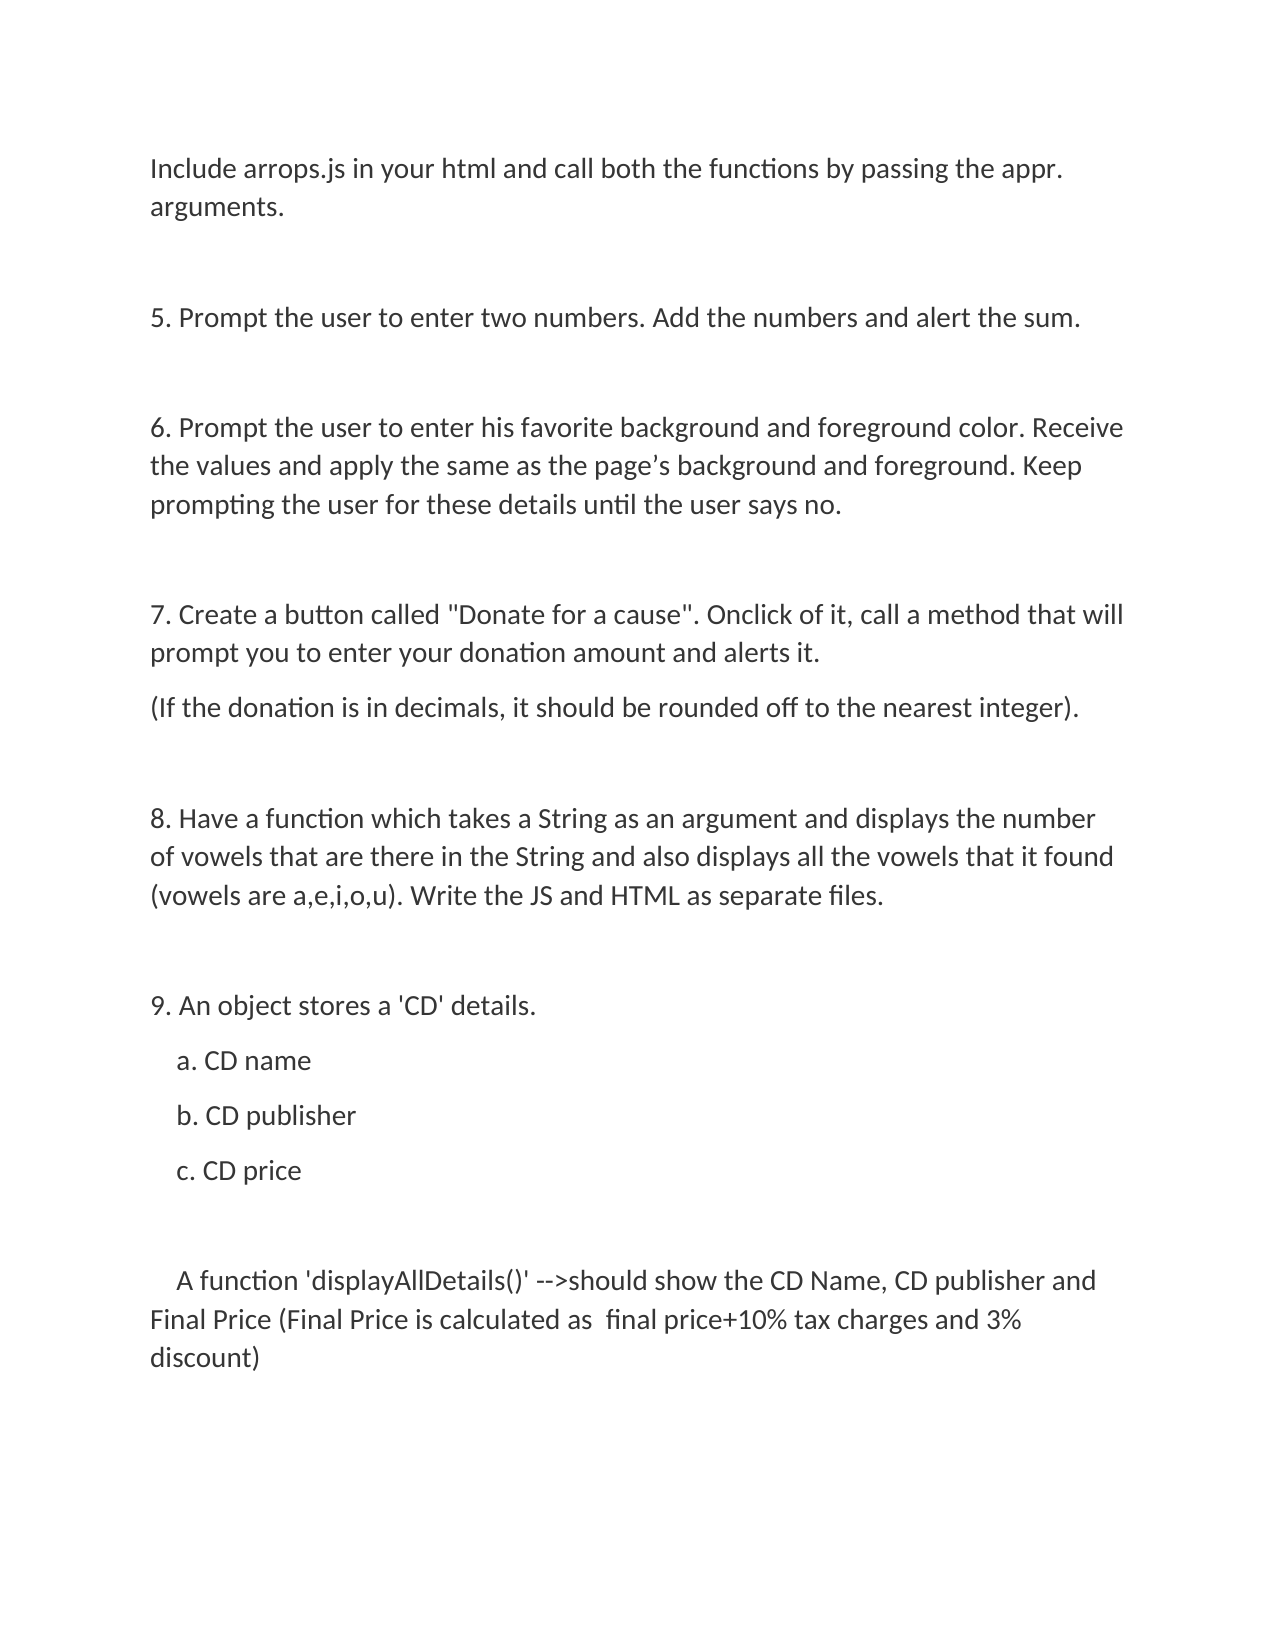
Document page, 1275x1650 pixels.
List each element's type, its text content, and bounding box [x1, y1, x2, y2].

text c. CD price [150, 1152, 1125, 1188]
text (If the donation is in decimals, it should be rounded off to the nearest integer). [150, 689, 1125, 725]
text 6. Prompt the user to enter his favorite background and foreground color. Receive the values and apply the same as the page’s background and foreground. Keep prompting the user for these details until the user says no. [150, 409, 1125, 521]
text 5. Prompt the user to enter two numbers. Add the numbers and alert the sum. [150, 299, 1125, 334]
text 8. Have a function which takes a String as an argument and displays the number of vowels that are there in the String and also displays all the vowels that it found (vowels are a,e,i,o,u). Write the JS and HTML as separate files. [150, 800, 1125, 912]
text a. CD name [150, 1042, 1125, 1077]
text 9. An object stores a 'CD' details. [150, 987, 1125, 1022]
text b. CD publisher [150, 1097, 1125, 1133]
text Include arrops.js in your html and call both the functions by passing the appr. arguments. [150, 150, 1125, 224]
text 7. Create a button called "Donate for a cause". Onclick of it, call a method that will prompt you to enter your donation amount and alerts it. [150, 596, 1125, 670]
text A function 'displayAllDetails()' -->should show the CD Name, CD publisher and Final Price (Final Price is calculated as final price+10% tax charges and 3% discount) [150, 1262, 1125, 1375]
